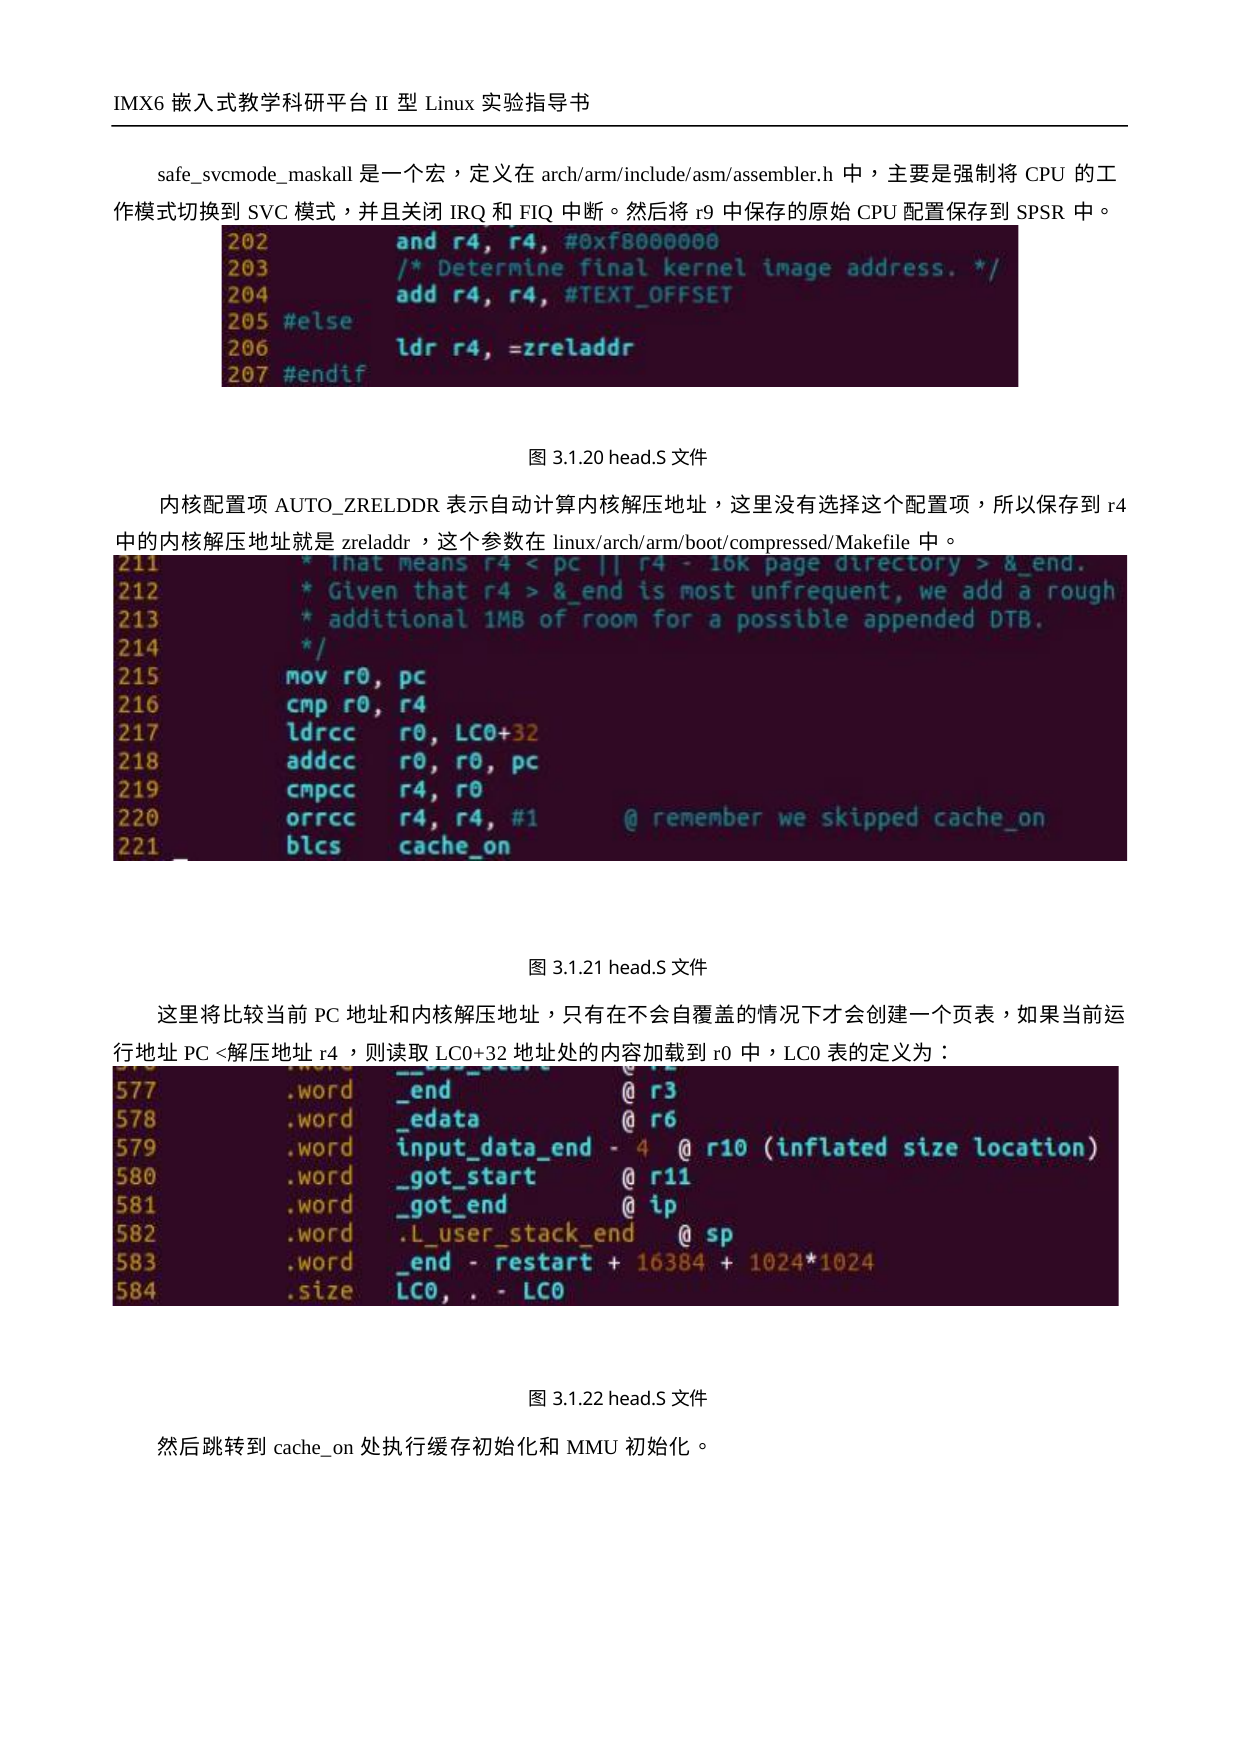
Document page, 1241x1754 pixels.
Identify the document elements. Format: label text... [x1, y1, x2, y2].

text 内核配置项 AUTO_ZRELDDR 表示自动计算内核解压地址，这里没有选择这个配置项，所以保存到 r4 中的内核解压地址就是 zreladdr ，这个参数在 linux/arch/arm/boot/compressed/Makefile 中。 [115, 490, 1128, 555]
text 图 3.1.20 head.S 文件 [529, 446, 1128, 469]
picture [113, 555, 1128, 861]
picture [221, 225, 1019, 387]
text 图 3.1.22 head.S 文件 然后跳转到cache_on 处执行缓存初始化和MMU 初始化。 [157, 1385, 714, 1460]
text 这里将比较当前 PC 地址和内核解压地址，只有在不会自覆盖的情况下才会创建一个页表，如果当前运 行地址 PC <解压地址 r4 ，则读取 LC0+32 地址处的内容加载到 r0 中，LC0 表的定义为： [114, 1000, 1128, 1066]
text 图 3.1.21 head.S 文件 [529, 956, 1128, 979]
text safe_svcmode_maskall 是一个宏，定义在 arch/arm/include/asm/assembler.h 中，主要是强制将 CPU 的工 作模式切换到 SVC 模式，并且关闭 IRQ 和 FIQ 中断。然后将 r9 中保存的原始 CPU 配置保存到 SPSR 中。 [113, 159, 1123, 226]
picture [112, 1066, 1119, 1306]
